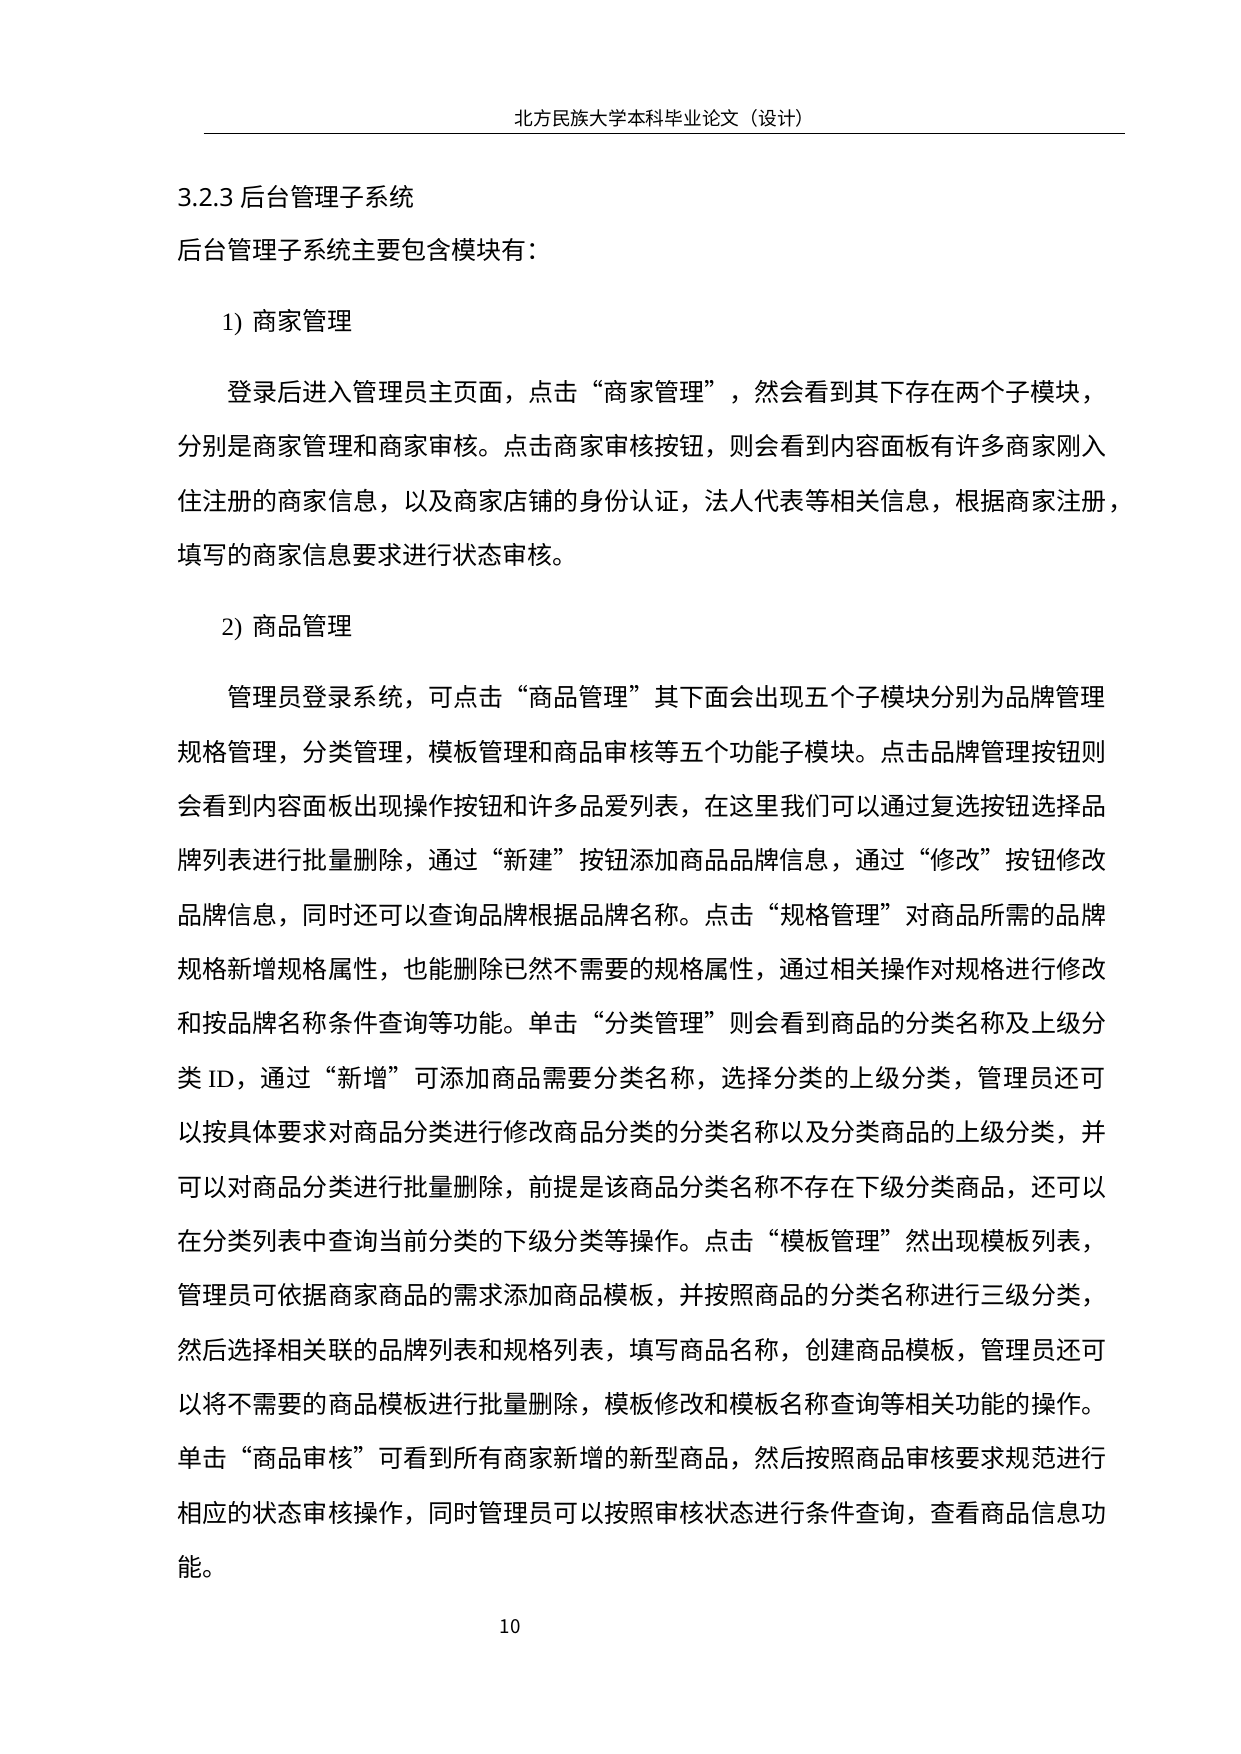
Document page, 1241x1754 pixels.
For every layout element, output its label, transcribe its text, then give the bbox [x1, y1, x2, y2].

text 管理员登录系统，可点击“商品管理”其下面会出现五个子模块分别为品牌管理，规格管理，分类管理，模板管理和商品审核等五个功能子模块。点击品牌管理按钮则会看到内容面板出现操作按钮和许多品爱列表，在这里我们可以通过复选按钮选择品牌列表进行批量删除，通过“新建”按钮添加商品品牌信息，通过“修改”按钮修改品牌信息，同时还可以查询品牌根据品牌名称。点击“规格管理”对商品所需的品牌规格新增规格属性，也能删除已然不需要的规格属性，通过相关操作对规格进行修改和按品牌名称条件查询等功能。单击“分类管理”则会看到商品的分类名称及上级分类ID，通过“新增”可添加商品需要分类名称，选择分类的上级分类，管理员还可以按具体要求对商品分类进行修改商品分类的分类名称以及分类商品的上级分类，并可以对商品分类进行批量删除，前提是该商品分类名称不存在下级分类商品，还可以在分类列表中查询当前分类的下级分类等操作。点击“模板管理”然出现模板列表，管理员可依据商家商品的需求添加商品模板，并按照商品的分类名称进行三级分类，然后选择相关联的品牌列表和规格列表，填写商品名称，创建商品模板，管理员还可以将不需要的商品模板进行批量删除，模板修改和模板名称查询等相关功能的操作。单击“商品审核”可看到所有商家新增的新型商品，然后按照商品审核要求规范进行相应的状态审核操作，同时管理员可以按照审核状态进行条件查询，查看商品信息功能。 [177, 678, 1108, 1584]
text 登录后进入管理员主页面，点击“商家管理”，然会看到其下存在两个子模块，分别是商家管理和商家审核。点击商家审核按钮，则会看到内容面板有许多商家刚入住注册的商家信息，以及商家店铺的身份认证，法人代表等相关信息，根据商家注册，填写的商家信息要求进行状态审核。 [177, 372, 1108, 572]
list 商品管理 [177, 607, 1096, 643]
text 后台管理子系统主要包含模块有： [177, 230, 1096, 266]
list 商家管理 [177, 301, 1096, 338]
text 3.2.3 后台管理子系统 [177, 177, 1108, 213]
